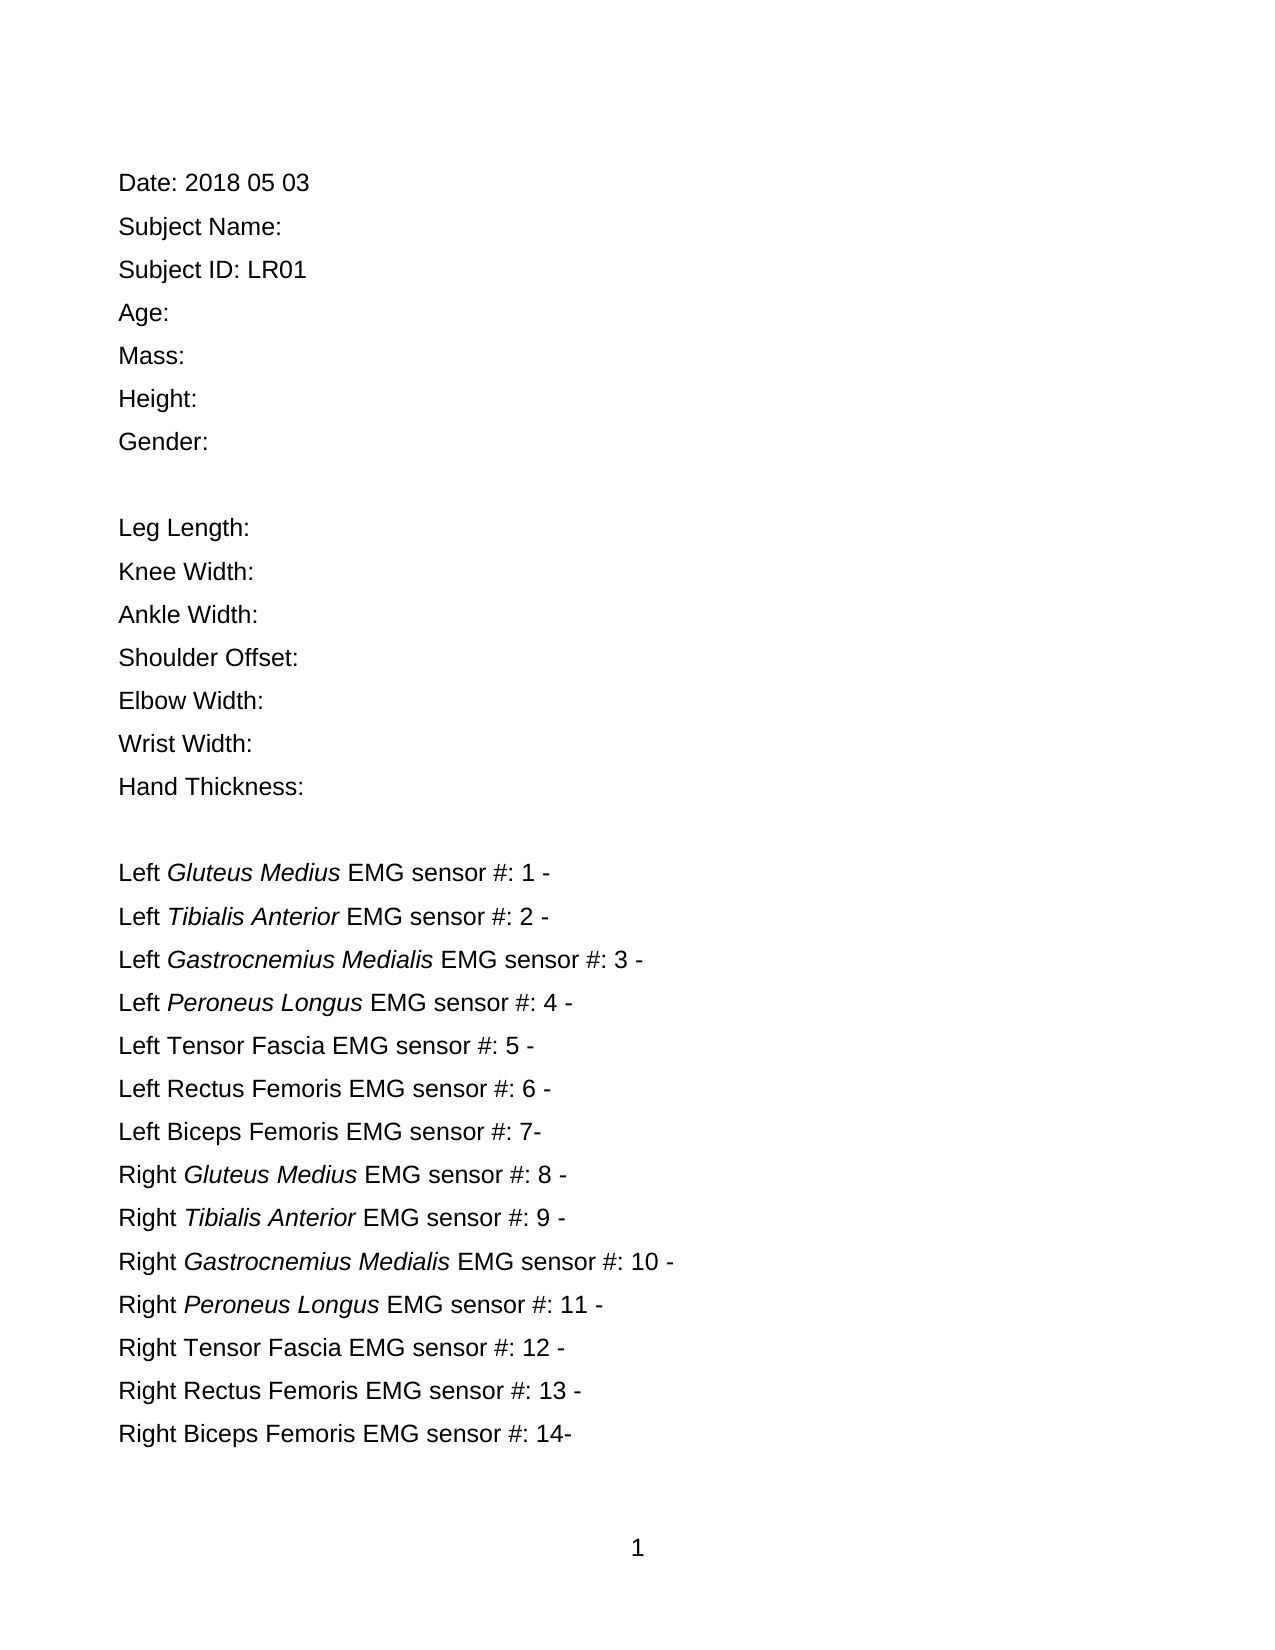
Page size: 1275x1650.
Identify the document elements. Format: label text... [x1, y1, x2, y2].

text Mass: [118, 341, 1157, 370]
text Left Tibialis Anterior EMG sensor #: 2 - [118, 902, 1157, 930]
text Hand Thickness: [118, 772, 1157, 801]
text Left Peroneus Longus EMG sensor #: 4 - [118, 988, 1157, 1017]
text Age: [118, 298, 1157, 327]
text Right Tensor Fascia EMG sensor #: 12 - [118, 1333, 1157, 1362]
text Wrist Width: [118, 729, 1157, 758]
text Right Gastrocnemius Medialis EMG sensor #: 10 - [118, 1247, 1157, 1275]
text Left Biceps Femoris EMG sensor #: 7- [118, 1117, 1157, 1146]
text Elbow Width: [118, 686, 1157, 715]
text Left Rectus Femoris EMG sensor #: 6 - [118, 1074, 1157, 1103]
text Right Biceps Femoris EMG sensor #: 14- [118, 1419, 1157, 1448]
text Left Gluteus Medius EMG sensor #: 1 - [118, 858, 1157, 887]
text Right Rectus Femoris EMG sensor #: 13 - [118, 1376, 1157, 1405]
text Gender: [118, 427, 1157, 456]
text Date: 2018 05 03 [118, 168, 1157, 197]
text Knee Width: [118, 557, 1157, 585]
text Height: [118, 384, 1157, 413]
text Subject Name: [118, 212, 1157, 240]
text Right Tibialis Anterior EMG sensor #: 9 - [118, 1203, 1157, 1232]
text Left Gastrocnemius Medialis EMG sensor #: 3 - [118, 945, 1157, 973]
text Shoulder Offset: [118, 643, 1157, 672]
text Subject ID: LR01 [118, 255, 1157, 283]
text Leg Length: [118, 513, 1157, 542]
text Left Tensor Fascia EMG sensor #: 5 - [118, 1031, 1157, 1060]
text Ankle Width: [118, 600, 1157, 628]
text Right Gluteus Medius EMG sensor #: 8 - [118, 1160, 1157, 1189]
text Right Peroneus Longus EMG sensor #: 11 - [118, 1290, 1157, 1318]
